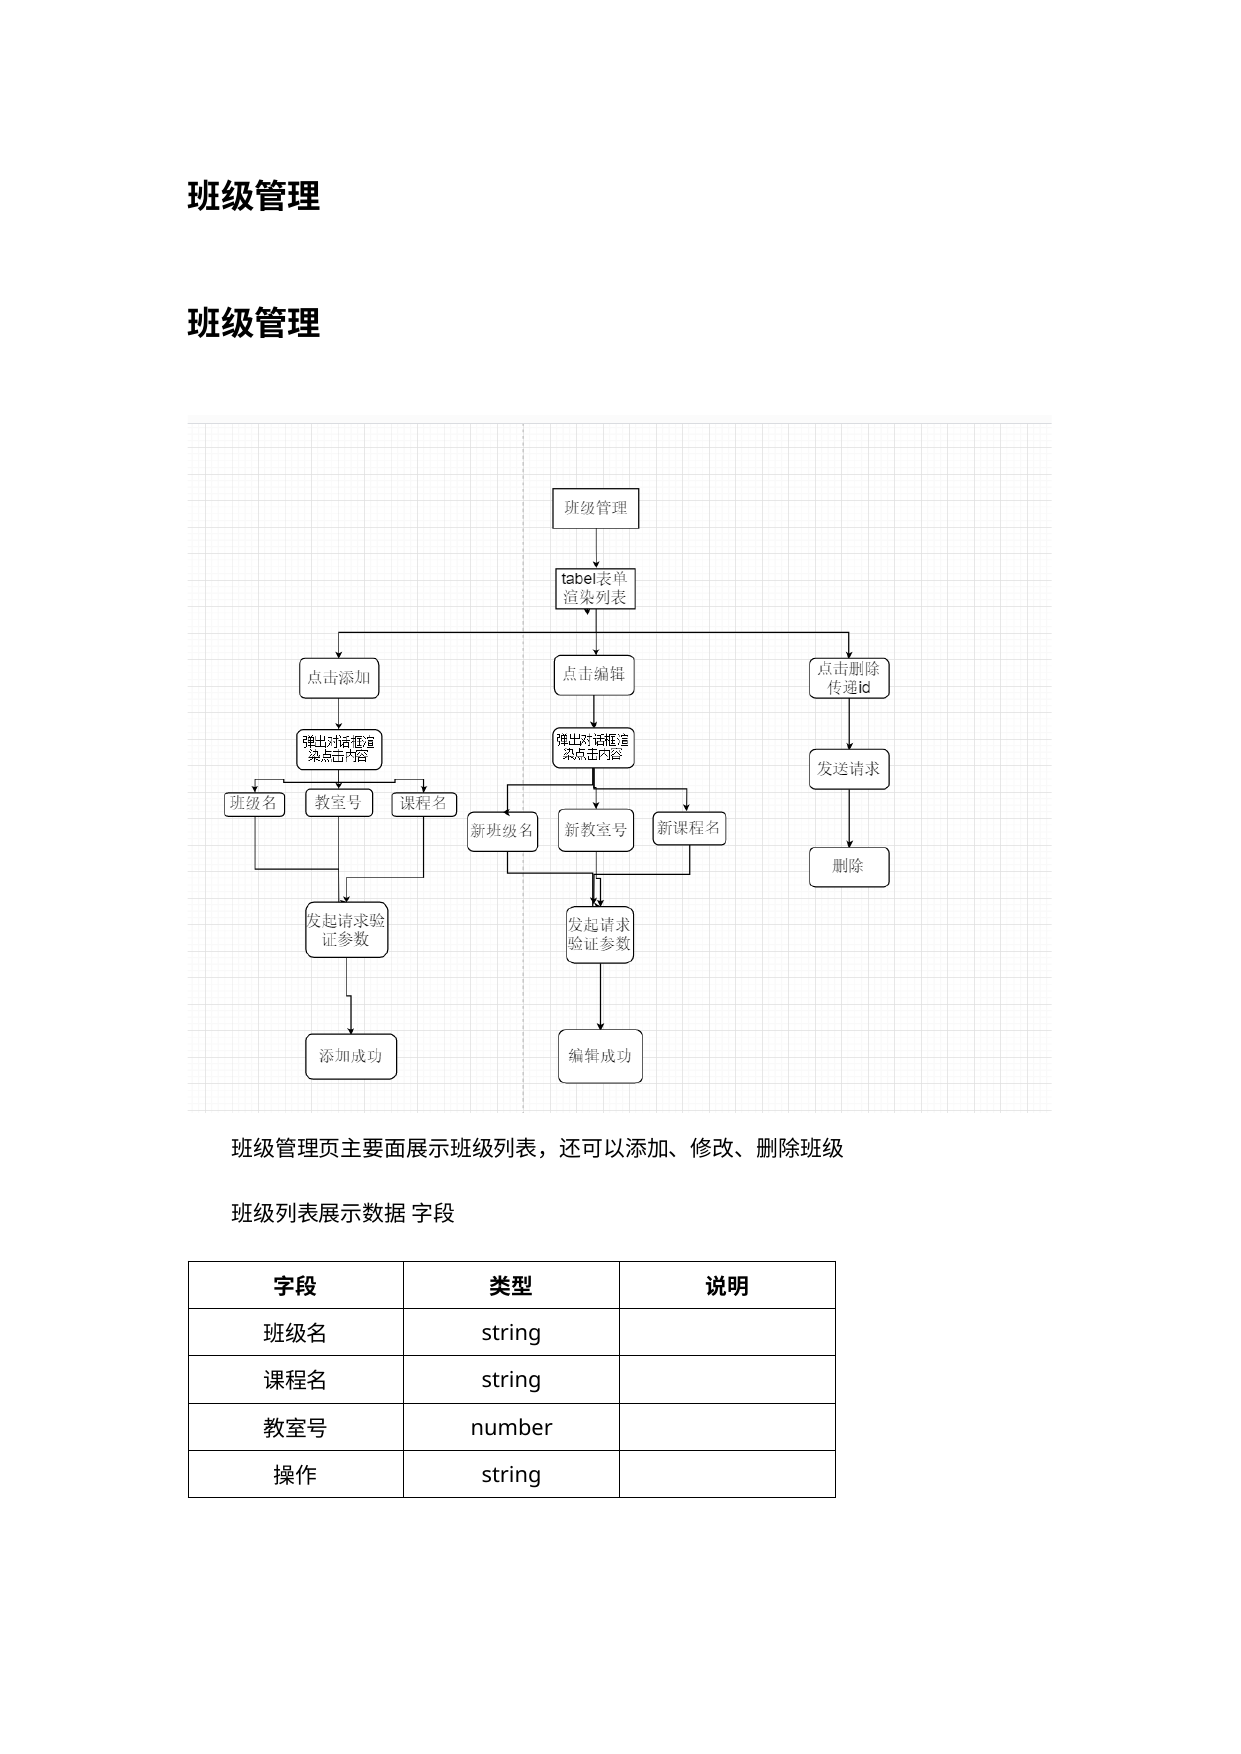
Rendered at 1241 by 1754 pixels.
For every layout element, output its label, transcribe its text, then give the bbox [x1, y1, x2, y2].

table_cell string [404, 1356, 619, 1402]
subtitle 班级管理 [187, 289, 1053, 354]
table_cell number [404, 1404, 619, 1450]
table_cell 课程名 [189, 1356, 403, 1402]
text 班级列表展示数据 字段 [187, 1196, 1053, 1228]
table_cell 操作 [189, 1451, 403, 1497]
table_cell 班级名 [189, 1309, 403, 1355]
table_cell [620, 1404, 835, 1450]
table_cell [620, 1356, 835, 1402]
table_cell [620, 1451, 835, 1497]
text 班级管理页主要面展示班级列表，还可以添加、修改、删除班级 [187, 1131, 1053, 1163]
table_header 说明 [620, 1262, 835, 1308]
table_cell string [404, 1451, 619, 1497]
table_cell string [404, 1309, 619, 1355]
table_cell [620, 1309, 835, 1355]
subtitle 班级管理 [187, 162, 1053, 227]
table_header 类型 [404, 1262, 619, 1308]
picture [187, 415, 1052, 1113]
table_cell 教室号 [189, 1404, 403, 1450]
table_header 字段 [189, 1262, 403, 1308]
